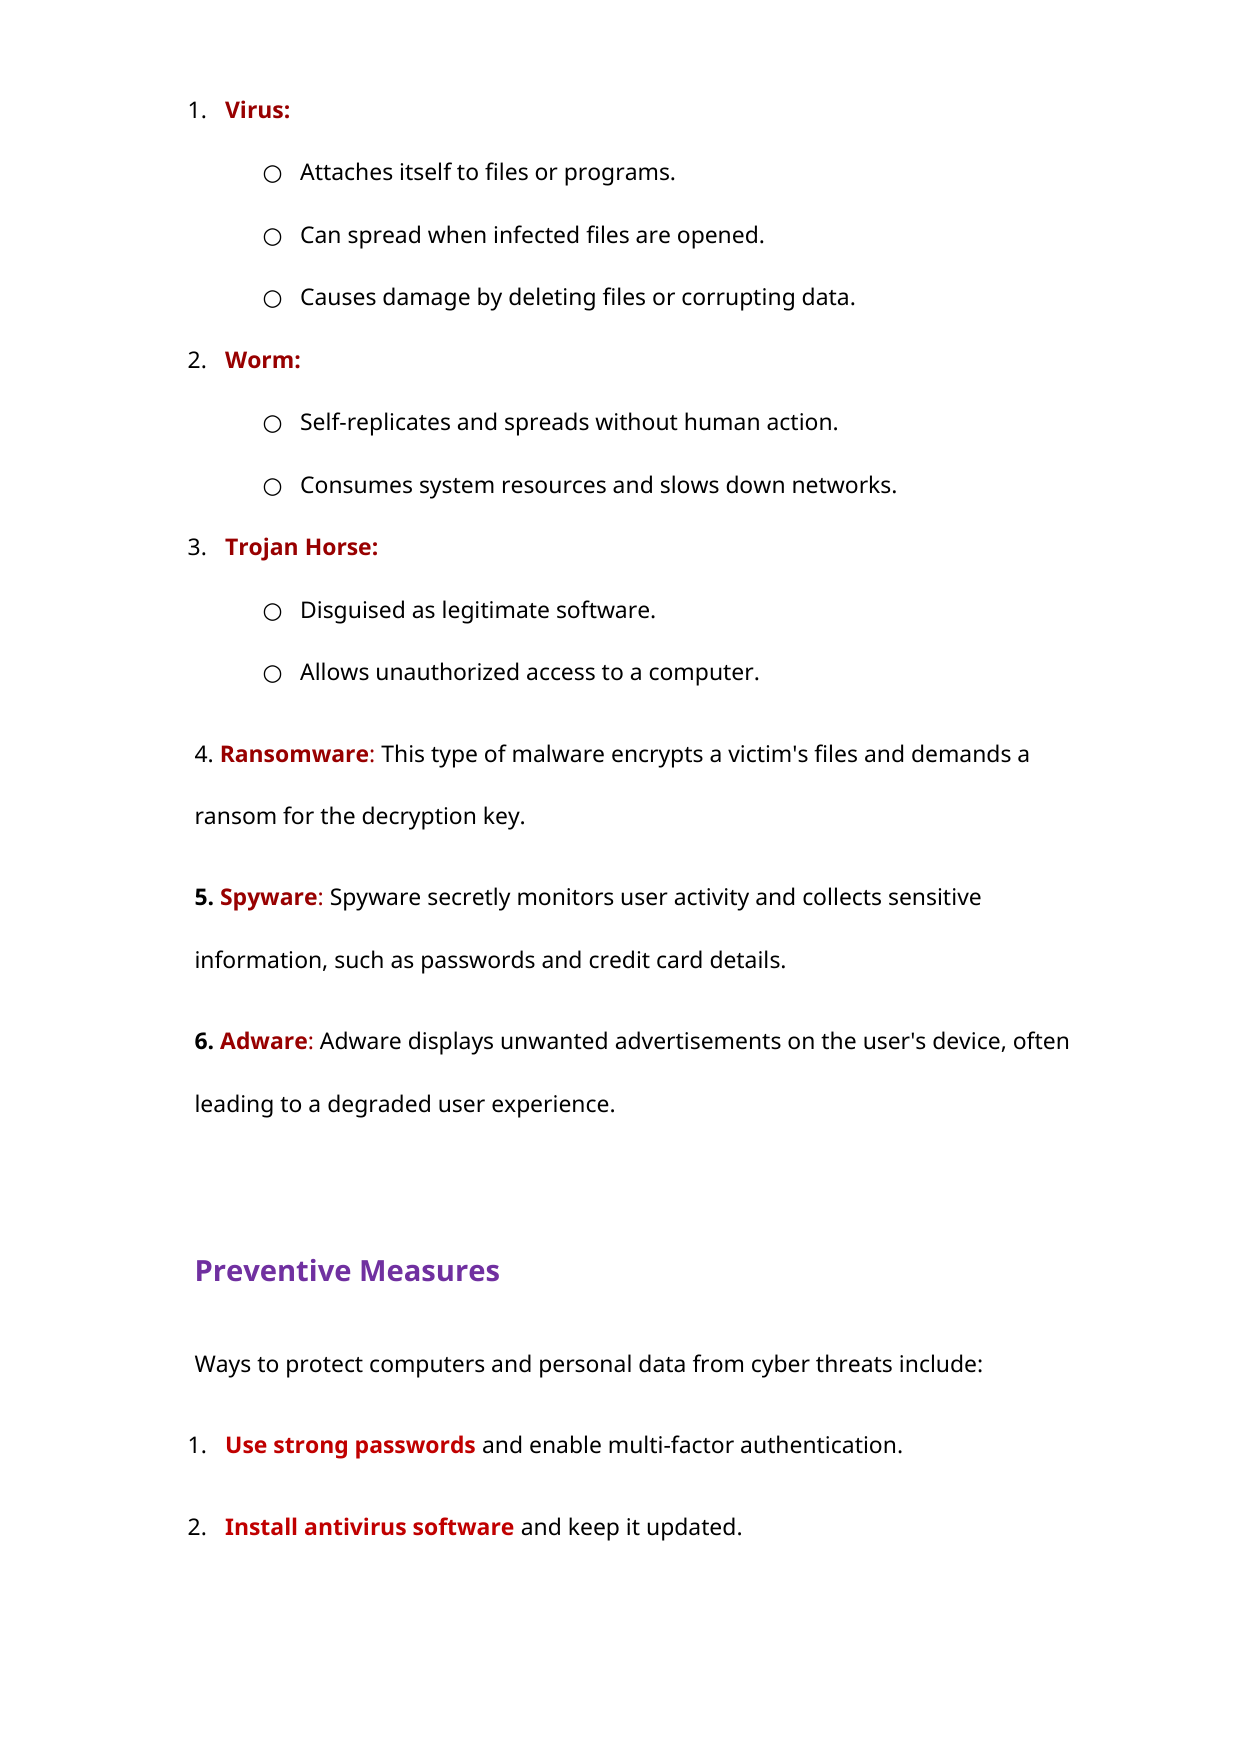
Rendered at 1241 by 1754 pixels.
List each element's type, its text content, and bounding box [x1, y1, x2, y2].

list Worm: [187, 344, 1090, 375]
list Virus: [187, 94, 1090, 125]
list Self-replicates and spreads without human action. [262, 406, 1090, 437]
text 5. Spyware: Spyware secretly monitors user activity and collects sensitive information, such as passwords and credit card details. [194, 881, 1090, 975]
list Use strong passwords and enable multi-factor authentication. [187, 1429, 1090, 1461]
list Attaches itself to files or programs. [262, 156, 1090, 187]
list Trojan Horse: [187, 531, 1090, 562]
text 6. Adware: Adware displays unwanted advertisements on the user's device, often leading to a degraded user experience. [194, 1025, 1090, 1119]
list Disguised as legitimate software. [262, 594, 1090, 625]
list Install antivirus software and keep it updated. [187, 1511, 1090, 1542]
text Ways to protect computers and personal data from cyber threats include: [194, 1348, 1090, 1379]
list Allows unauthorized access to a computer. [262, 656, 1090, 687]
list Consumes system resources and slows down networks. [262, 469, 1090, 500]
text Preventive Measures [194, 1250, 1090, 1290]
list Causes damage by deleting files or corrupting data. [262, 281, 1090, 312]
text 4. Ransomware: This type of malware encrypts a victim's files and demands a ransom for the decryption key. [194, 737, 1090, 831]
list Can spread when infected files are opened. [262, 219, 1090, 250]
